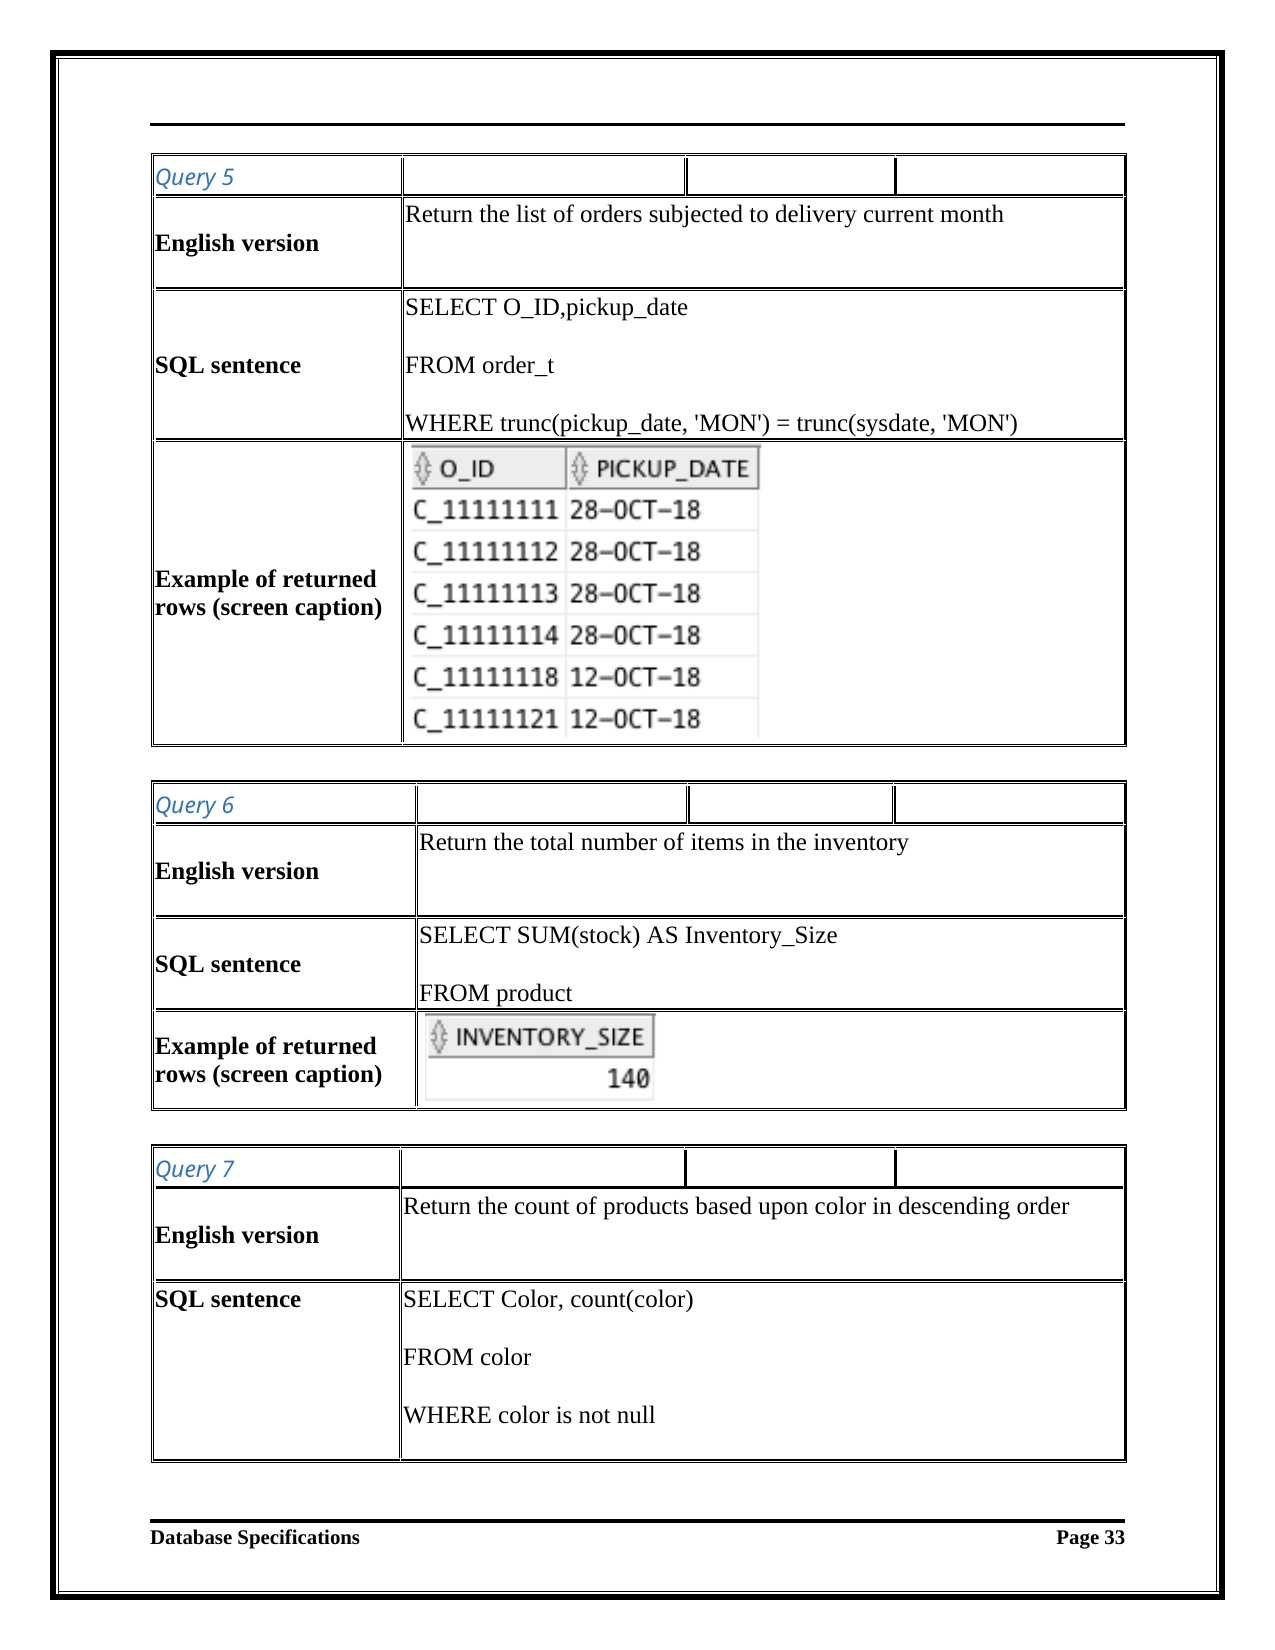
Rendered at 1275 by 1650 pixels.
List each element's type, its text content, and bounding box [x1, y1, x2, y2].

table_cell English version [154, 822, 415, 915]
table_header [403, 154, 686, 194]
table_header [417, 782, 688, 822]
table_header Query 6 [154, 784, 417, 822]
picture [425, 1013, 657, 1101]
table_cell SQL sentence [154, 1279, 401, 1459]
table_cell SQL sentence [154, 287, 401, 438]
table_cell Return the total number of items in the inventory [418, 822, 1125, 915]
table_cell SELECT O_ID,pickup_date FROM order_t WHERE trunc(pickup_date, 'MON') = trunc(sysdate, 'MON') [404, 287, 1125, 438]
table_cell Return the list of orders subjected to delivery current month [404, 194, 1125, 287]
table_header [685, 1148, 895, 1186]
table_header [688, 782, 894, 822]
table_header Query 5 [154, 156, 403, 194]
table_cell English version [154, 1186, 399, 1279]
picture [411, 442, 762, 737]
table_cell Example of returned rows (screen caption) [154, 1008, 417, 1107]
table_cell Return the count of products based upon color in descending order [402, 1186, 1124, 1279]
table_cell Example of returned rows (screen caption) [154, 438, 403, 744]
table_header [894, 784, 1124, 822]
table_header [895, 1148, 1124, 1186]
table_cell SQL sentence [154, 915, 415, 1008]
table_cell [417, 1008, 1125, 1107]
table_cell English version [154, 194, 401, 287]
table_header [686, 156, 895, 194]
table_header [401, 1146, 685, 1186]
table_cell [403, 438, 1125, 744]
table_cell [401, 1279, 1125, 1459]
table_header Query 7 [154, 1148, 401, 1186]
table_cell SELECT SUM(stock) AS Inventory_Size FROM product [418, 915, 1125, 1008]
table_header [895, 156, 1124, 194]
